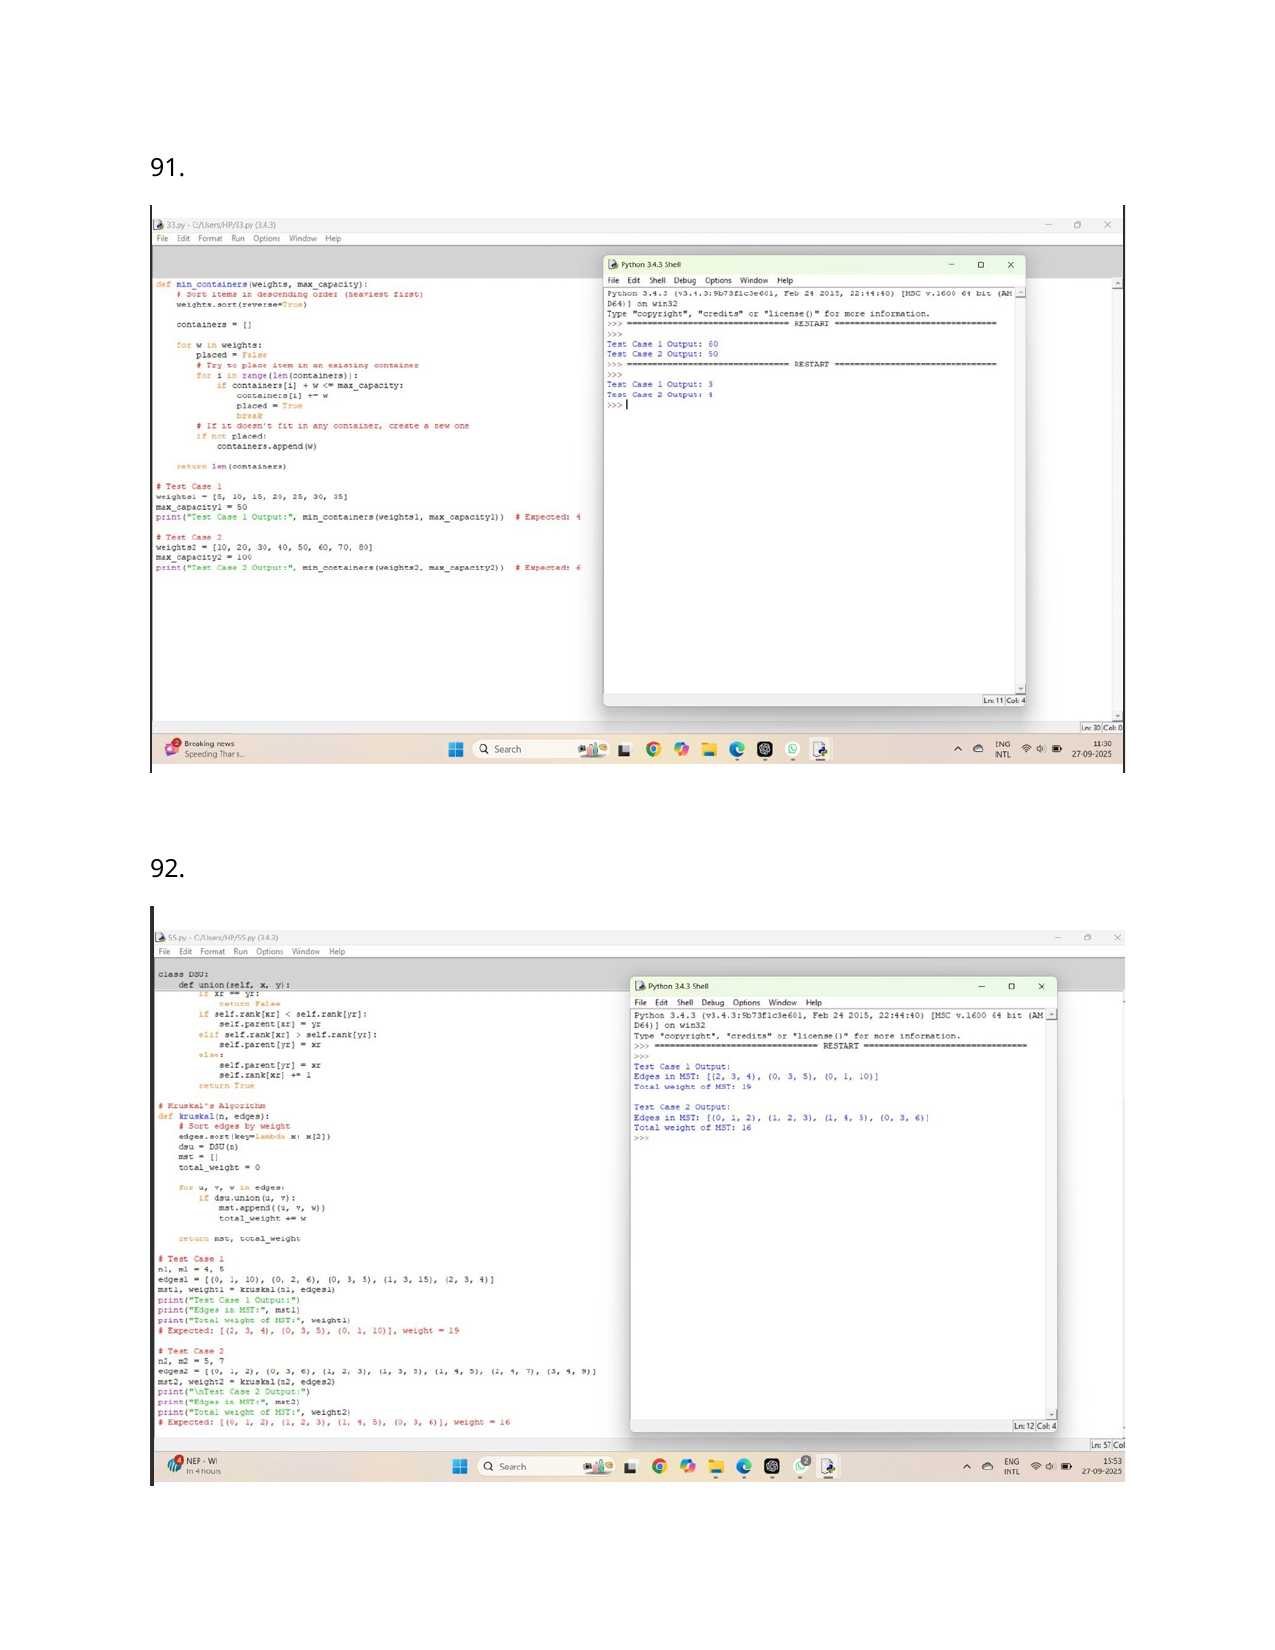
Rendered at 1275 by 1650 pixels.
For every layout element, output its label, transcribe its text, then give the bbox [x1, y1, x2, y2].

text 92. [150, 850, 1125, 884]
text 91. [150, 150, 1125, 184]
picture [150, 205, 1125, 773]
picture [150, 906, 1125, 1486]
